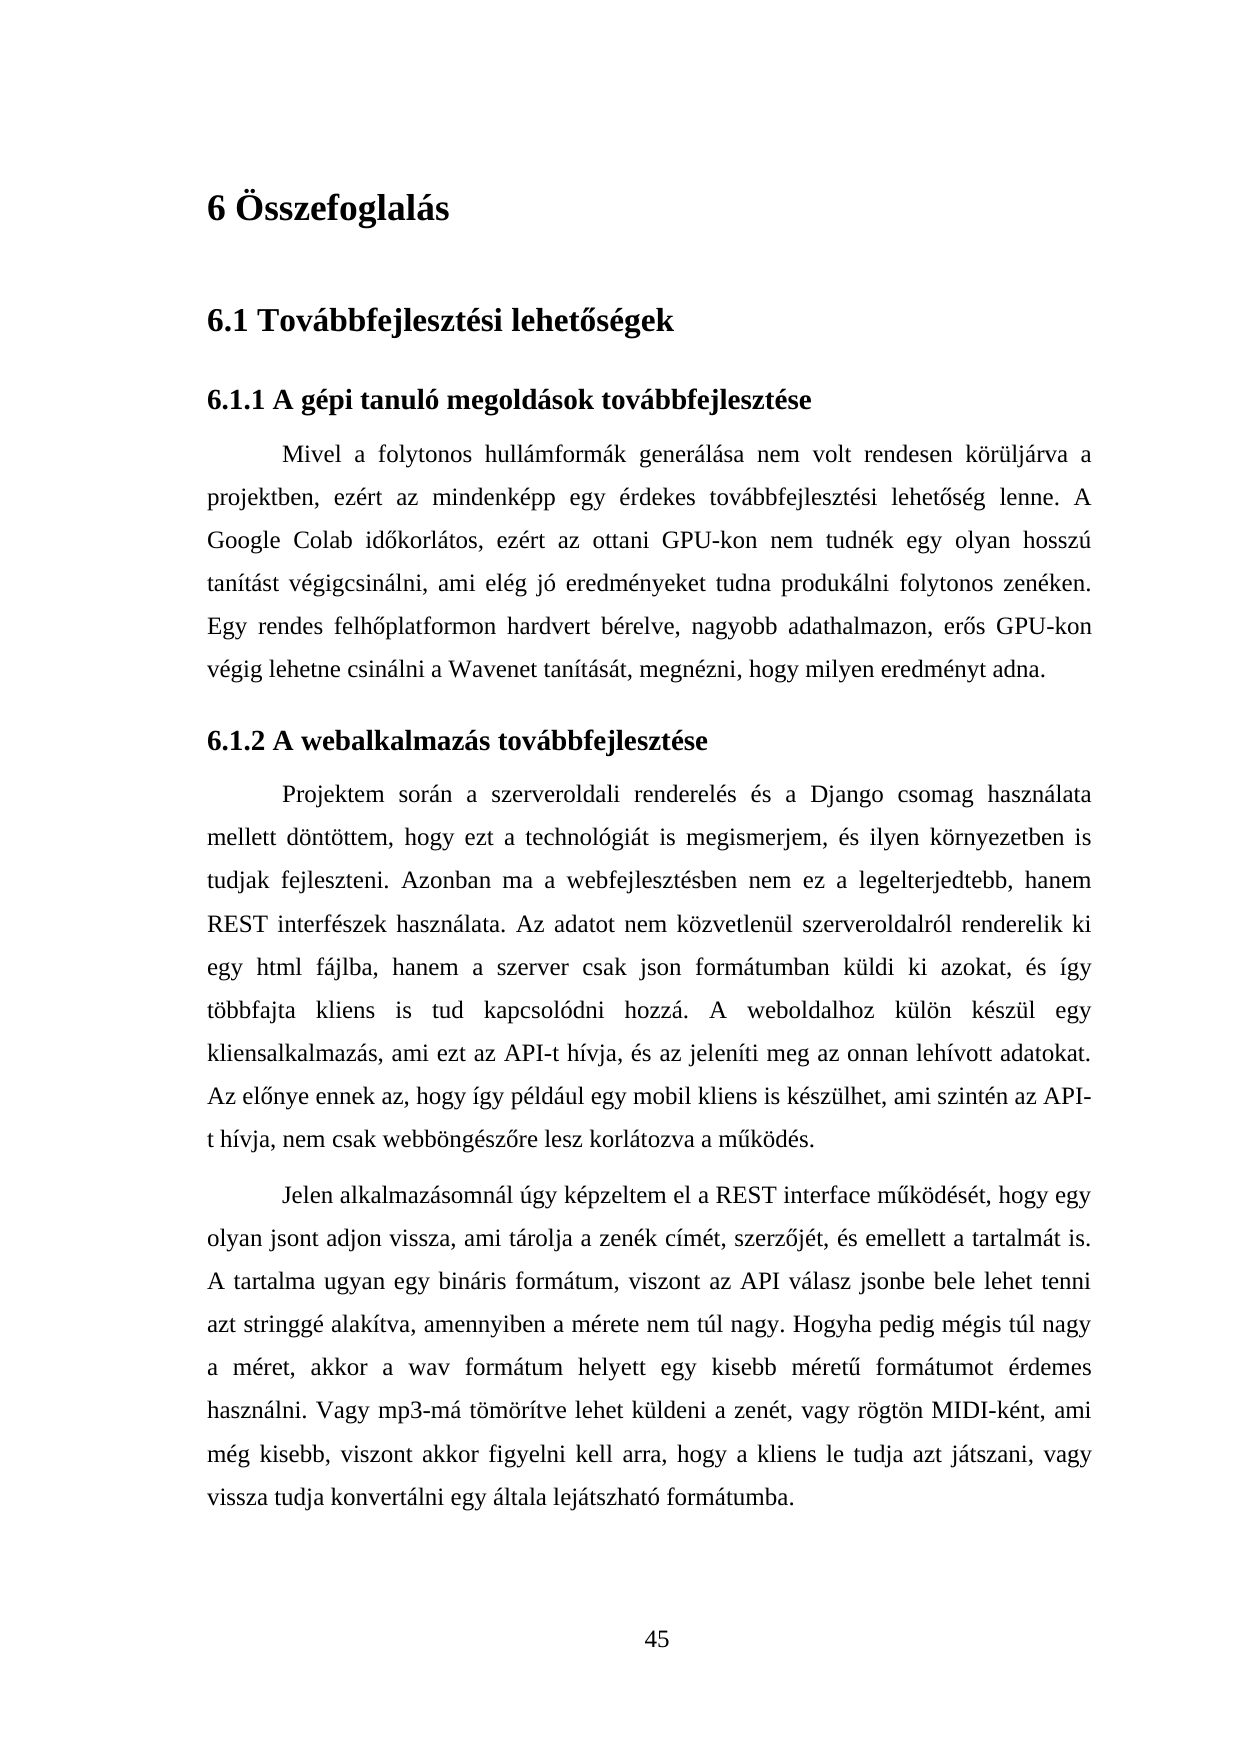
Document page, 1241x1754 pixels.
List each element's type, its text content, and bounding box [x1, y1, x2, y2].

subtitle A webalkalmazás továbbfejlesztése [207, 723, 1092, 756]
text Mivel a folytonos hullámformák generálása nem volt rendesen körüljárva a projektben, ezért az mindenképp egy érdekes továbbfejlesztési lehetőség lenne. A Google Colab időkorlátos, ezért az ottani GPU-kon nem tudnék egy olyan hosszú tanítást végigcsinálni, ami elég jó eredményeket tudna produkálni folytonos zenéken. Egy rendes felhőplatformon hardvert bérelve, nagyobb adathalmazon, erős GPU-kon végig lehetne csinálni a Wavenet tanítását, megnézni, hogy milyen eredményt adna. [207, 439, 1092, 683]
subtitle Összefoglalás [207, 185, 1092, 228]
text Projektem során a szerveroldali renderelés és a Django csomag használata mellett döntöttem, hogy ezt a technológiát is megismerjem, és ilyen környezetben is tudjak fejleszteni. Azonban ma a webfejlesztésben nem ez a legelterjedtebb, hanem REST interfészek használata. Az adatot nem közvetlenül szerveroldalról renderelik ki egy html fájlba, hanem a szerver csak json formátumban küldi ki azokat, és így többfajta kliens is tud kapcsolódni hozzá. A weboldalhoz külön készül egy kliensalkalmazás, ami ezt az API-t hívja, és az jeleníti meg az onnan lehívott adatokat. Az előnye ennek az, hogy így például egy mobil kliens is készülhet, ami szintén az API-t hívja, nem csak webböngészőre lesz korlátozva a működés. [207, 779, 1092, 1153]
subtitle Továbbfejlesztési lehetőségek [207, 300, 1092, 338]
subtitle A gépi tanuló megoldások továbbfejlesztése [207, 382, 1092, 416]
text Jelen alkalmazásomnál úgy képzeltem el a REST interface működését, hogy egy olyan jsont adjon vissza, ami tárolja a zenék címét, szerzőjét, és emellett a tartalmát is. A tartalma ugyan egy bináris formátum, viszont az API válasz jsonbe bele lehet tenni azt stringgé alakítva, amennyiben a mérete nem túl nagy. Hogyha pedig mégis túl nagy a méret, akkor a wav formátum helyett egy kisebb méretű formátumot érdemes használni. Vagy mp3-má tömörítve lehet küldeni a zenét, vagy rögtön MIDI-ként, ami még kisebb, viszont akkor figyelni kell arra, hogy a kliens le tudja azt játszani, vagy vissza tudja konvertálni egy általa lejátszható formátumba. [207, 1180, 1092, 1511]
